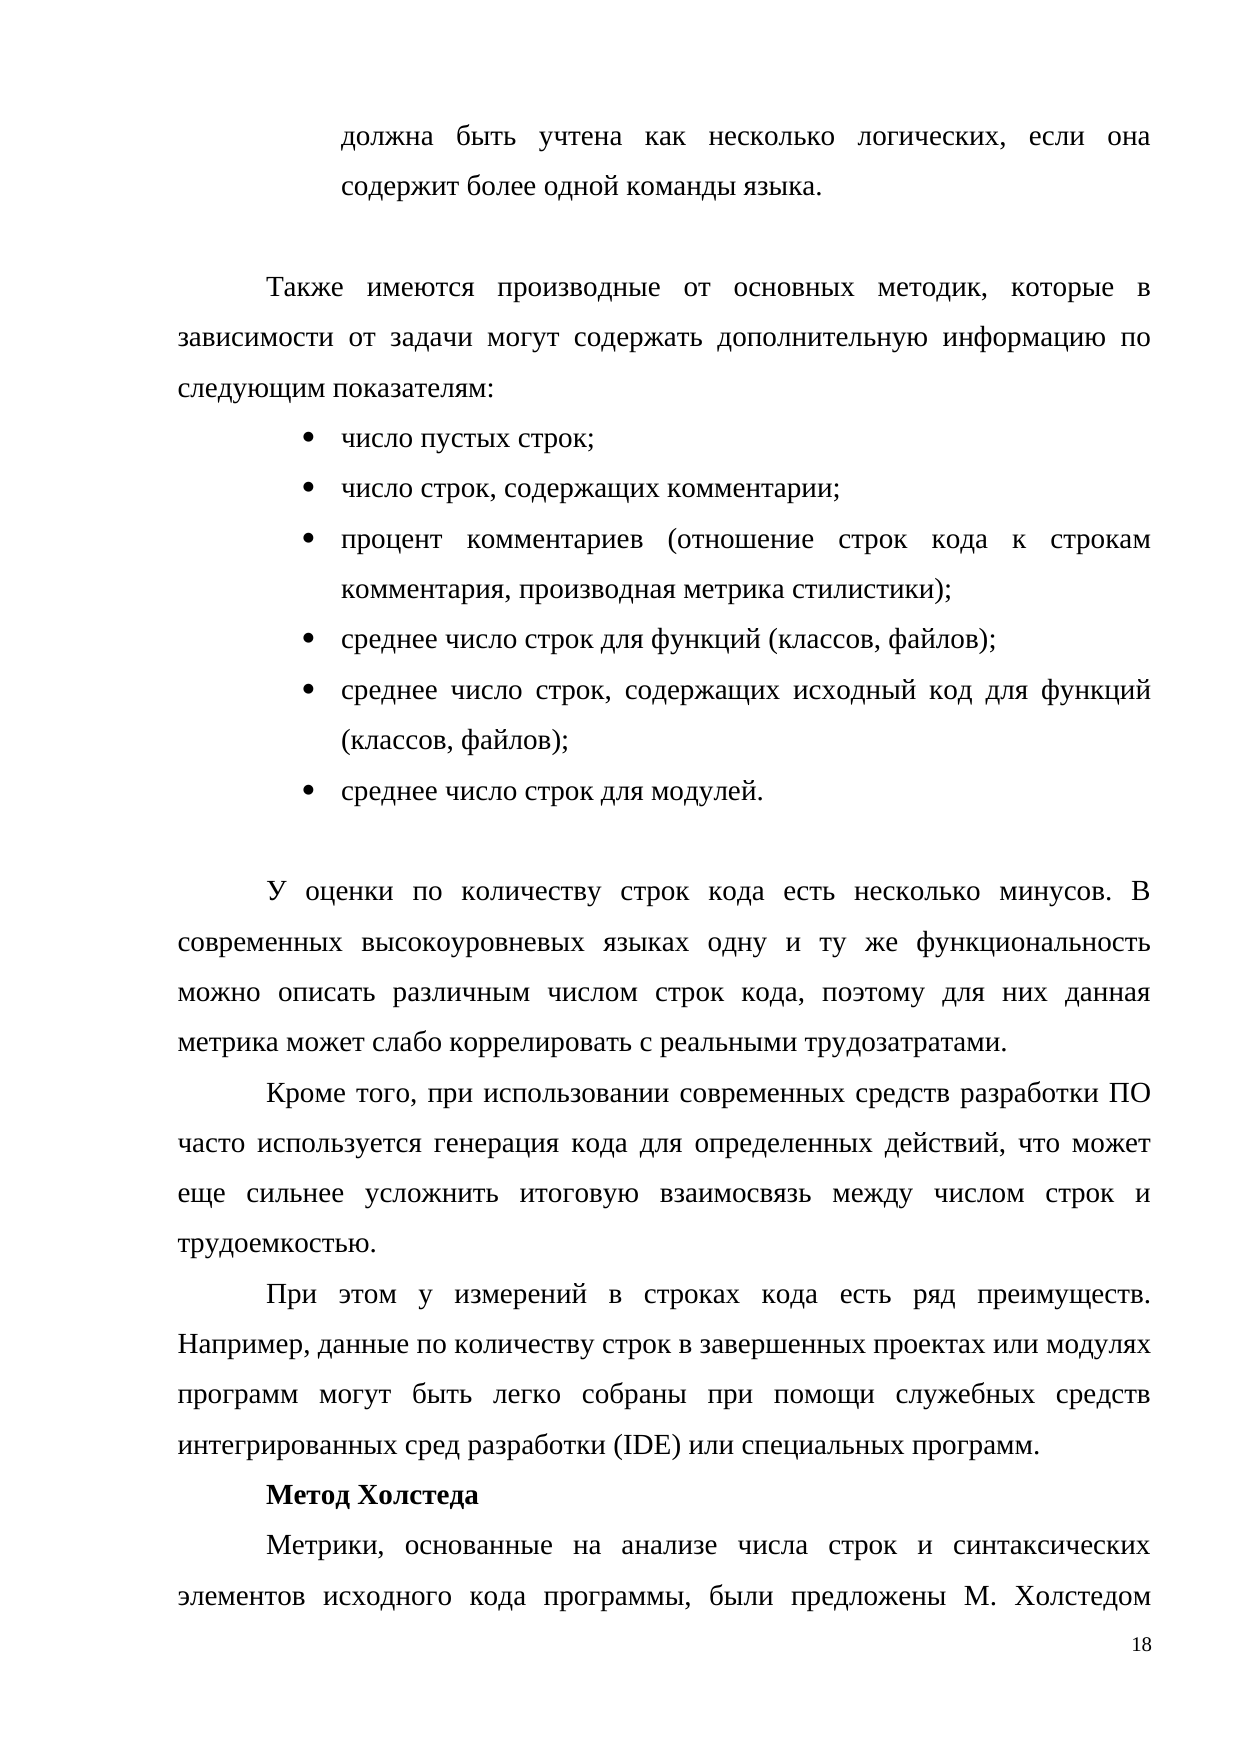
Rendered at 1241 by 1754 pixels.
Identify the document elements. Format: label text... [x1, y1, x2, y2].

list число строк, содержащих комментарии; [303, 470, 1152, 504]
list процент комментариев (отношение строк кода к строкам комментария, производная метрика стилистики); [303, 521, 1152, 605]
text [177, 1527, 1152, 1611]
text У оценки по количеству строк кода есть несколько минусов. В современных высокоуровневых языках одну и ту же функциональность можно описать различным числом строк кода, поэтому для них данная метрика может слабо коррелировать с реальными трудозатратами. [177, 873, 1152, 1058]
list среднее число строк, содержащих исходный код для функций (классов, файлов); [303, 672, 1152, 756]
list среднее число строк для модулей. [303, 773, 1152, 806]
text Также имеются производные от основных методик, которые в зависимости от задачи могут содержать дополнительную информацию по следующим показателям: [177, 269, 1152, 403]
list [303, 118, 1152, 202]
text Метод Холстеда [177, 1477, 1152, 1511]
list среднее число строк для функций (классов, файлов); [303, 622, 1152, 655]
list число пустых строк; [303, 420, 1152, 454]
text Кроме того, при использовании современных средств разработки ПО часто используется генерация кода для определенных действий, что может еще сильнее усложнить итоговую взаимосвязь между числом строк и трудоемкостью. [177, 1075, 1152, 1259]
text При этом у измерений в строках кода есть ряд преимуществ. Например, данные по количеству строк в завершенных проектах или модулях программ могут быть легко собраны при помощи служебных средств интегрированных сред разработки (IDE) или специальных программ. [177, 1276, 1152, 1460]
